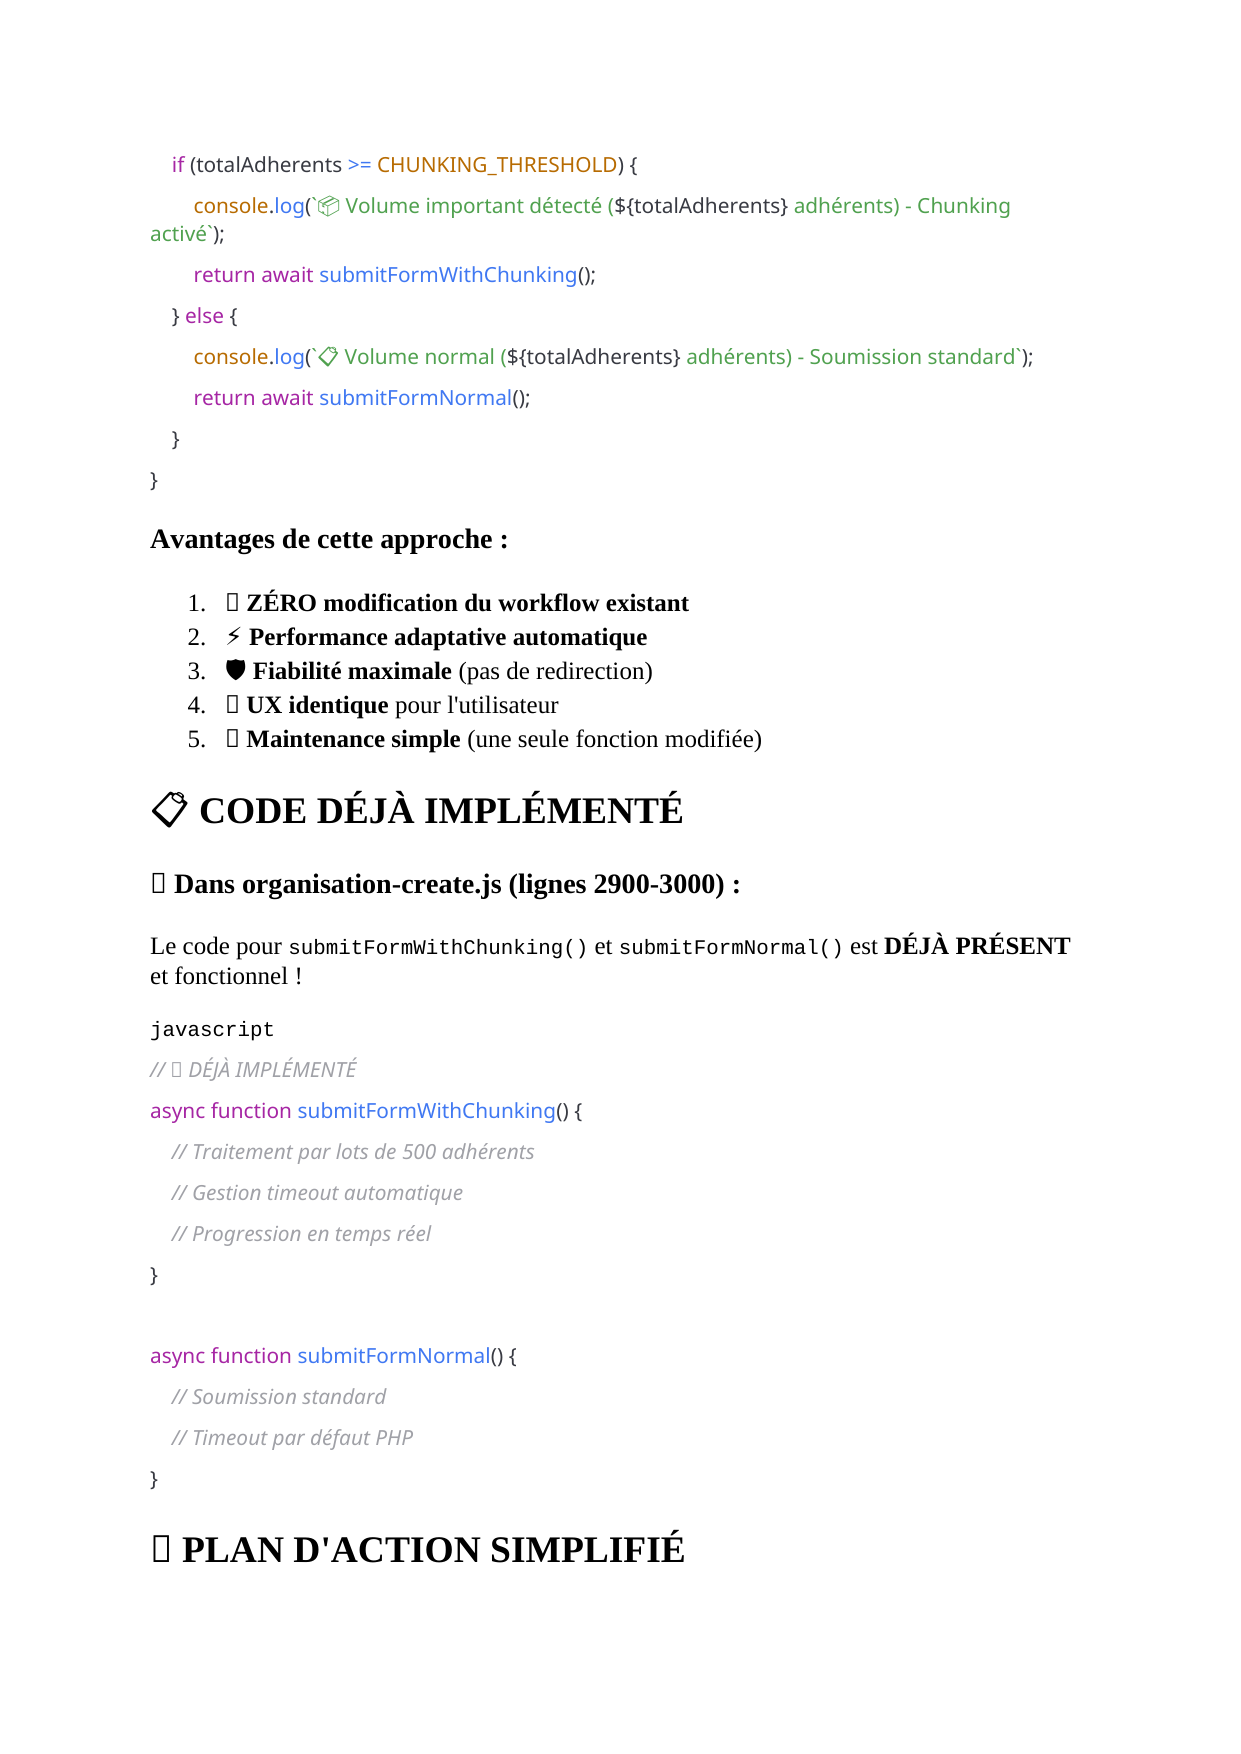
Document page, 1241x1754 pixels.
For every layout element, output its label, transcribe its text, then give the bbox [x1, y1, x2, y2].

text // Traitement par lots de 500 adhérents [150, 1137, 1090, 1165]
text } [150, 1260, 1090, 1288]
text 📋 CODE DÉJÀ IMPLÉMENTÉ [150, 784, 1090, 835]
text Avantages de cette approche : [150, 523, 1090, 555]
text Le code pour submitFormWithChunking() et submitFormNormal() est DÉJÀ PRÉSENT et fonctionnel ! [150, 931, 1090, 990]
text } else { [150, 301, 1090, 330]
list ⚡ Performance adaptative automatique [187, 618, 1090, 652]
text // Gestion timeout automatique [150, 1178, 1090, 1206]
text // Progression en temps réel [150, 1219, 1090, 1247]
list 👤 UX identique pour l'utilisateur [187, 686, 1090, 720]
list 🎯 ZÉRO modification du workflow existant [187, 584, 1090, 618]
text return await submitFormNormal(); [150, 383, 1090, 412]
text console.log(`📋 Volume normal (${totalAdherents} adhérents) - Soumission standard`); [150, 342, 1090, 371]
text javascript [150, 1019, 1090, 1042]
text console.log(`📦 Volume important détecté (${totalAdherents} adhérents) - Chunking activé`); [150, 191, 1090, 248]
text if (totalAdherents >= CHUNKING_THRESHOLD) { [150, 150, 1090, 178]
text } [150, 465, 1090, 493]
text async function submitFormNormal() { [150, 1342, 1090, 1370]
text } [150, 1464, 1090, 1493]
text async function submitFormWithChunking() { [150, 1096, 1090, 1124]
list 🛡️ Fiabilité maximale (pas de redirection) [187, 652, 1090, 686]
text // ✅ DÉJÀ IMPLÉMENTÉ [150, 1055, 1090, 1083]
list 🔧 Maintenance simple (une seule fonction modifiée) [187, 720, 1090, 754]
text } [150, 424, 1090, 452]
text return await submitFormWithChunking(); [150, 260, 1090, 289]
text 🎯 PLAN D'ACTION SIMPLIFIÉ [150, 1522, 1090, 1573]
text // Timeout par défaut PHP [150, 1423, 1090, 1452]
text ✅ Dans organisation-create.js (lignes 2900-3000) : [150, 864, 1090, 902]
text // Soumission standard [150, 1382, 1090, 1411]
